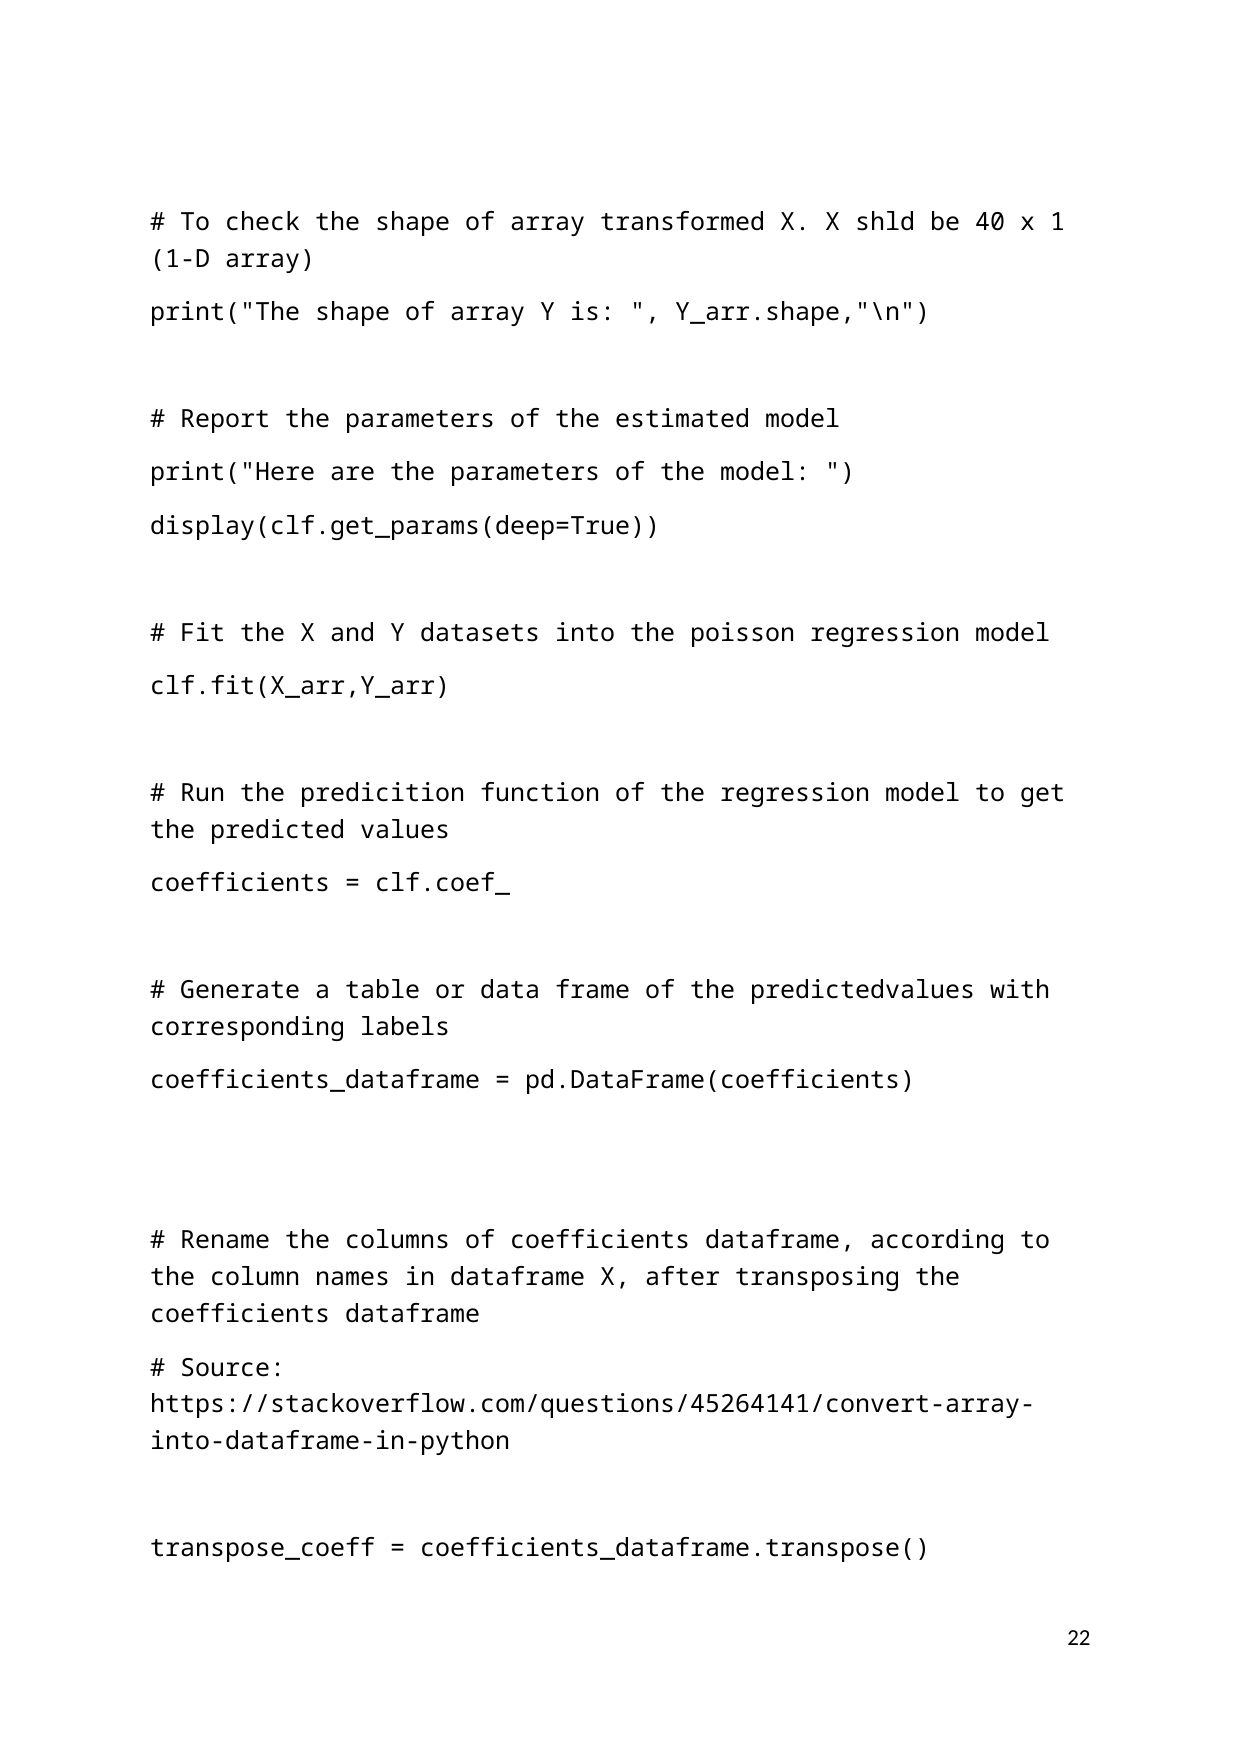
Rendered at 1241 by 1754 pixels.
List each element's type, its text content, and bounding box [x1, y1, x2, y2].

text print("The shape of array Y is: ", Y_arr.shape,"\n") [150, 294, 1090, 328]
text coefficients_dataframe = pd.DataFrame(coefficients) [150, 1062, 1090, 1096]
text print("Here are the parameters of the model: ") [150, 454, 1090, 488]
text # Rename the columns of coefficients dataframe, according to the column names in dataframe X, after transposing the coefficients dataframe [150, 1222, 1090, 1330]
text # Report the parameters of the estimated model [150, 401, 1090, 434]
text coefficients = clf.coef_ [150, 865, 1090, 899]
text # Source: https://stackoverflow.com/questions/45264141/convert-array-into-dataframe-in-python [150, 1349, 1090, 1457]
text # Run the predicition function of the regression model to get the predicted values [150, 774, 1090, 845]
text transpose_coeff = coefficients_dataframe.transpose() [150, 1529, 1090, 1564]
text display(clf.get_params(deep=True)) [150, 507, 1090, 541]
text # To check the shape of array transformed X. X shld be 40 x 1 (1-D array) [150, 203, 1090, 274]
text # Fit the X and Y datasets into the poisson regression model [150, 614, 1090, 648]
text # Generate a table or data frame of the predictedvalues with corresponding labels [150, 972, 1090, 1042]
text clf.fit(X_arr,Y_arr) [150, 668, 1090, 702]
